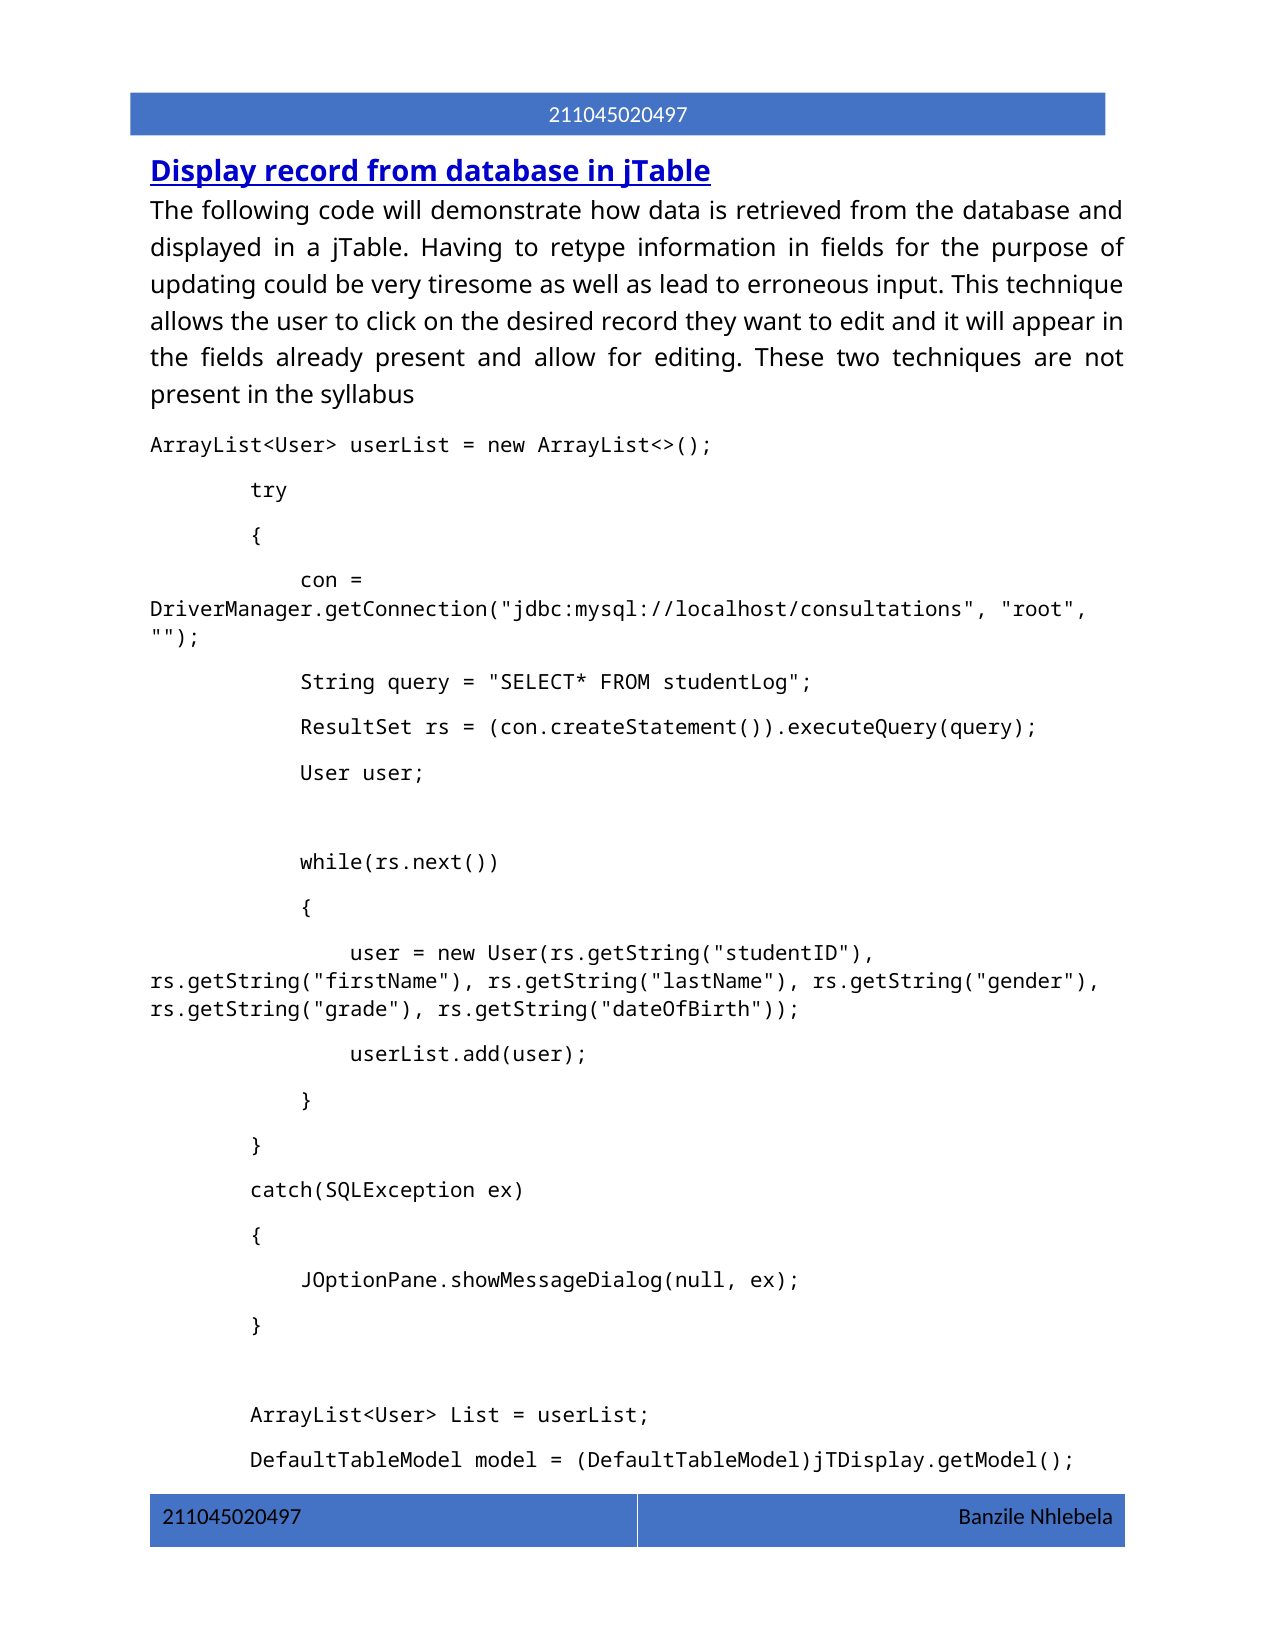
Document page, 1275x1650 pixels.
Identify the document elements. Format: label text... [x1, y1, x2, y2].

subtitle Display record from database in jTable [150, 150, 1125, 190]
text } [150, 1085, 1125, 1113]
text { [150, 1220, 1125, 1248]
text while(rs.next()) [150, 847, 1125, 876]
text User user; [150, 758, 1125, 786]
text } [150, 1310, 1125, 1339]
text catch(SQLException ex) [150, 1175, 1125, 1203]
text String query = "SELECT* FROM studentLog"; [150, 667, 1125, 696]
text The following code will demonstrate how data is retrieved from the database and displayed in a jTable. Having to retype information in fields for the purpose of updating could be very tiresome as well as lead to erroneous input. This technique allows the user to click on the desired record they want to edit and it will appear in the fields already present and allow for editing. These two techniques are not present in the syllabus [150, 193, 1125, 411]
text user = new User(rs.getString("studentID"), rs.getString("firstName"), rs.getString("lastName"), rs.getString("gender"), rs.getString("grade"), rs.getString("dateOfBirth")); [150, 938, 1125, 1023]
text DefaultTableModel model = (DefaultTableModel)jTDisplay.getModel(); [150, 1445, 1125, 1473]
text try [150, 475, 1125, 504]
text ResultSet rs = (con.createStatement()).executeQuery(query); [150, 712, 1125, 741]
text } [150, 1130, 1125, 1158]
text JOptionPane.showMessageDialog(null, ex); [150, 1265, 1125, 1293]
text ArrayList<User> userList = new ArrayList<>(); [150, 430, 1125, 458]
text userList.add(user); [150, 1039, 1125, 1068]
text { [150, 520, 1125, 549]
text con = DriverManager.getConnection("jdbc:mysql://localhost/consultations", "root", ""); [150, 565, 1125, 651]
text { [150, 892, 1125, 921]
text ArrayList<User> List = userList; [150, 1400, 1125, 1428]
